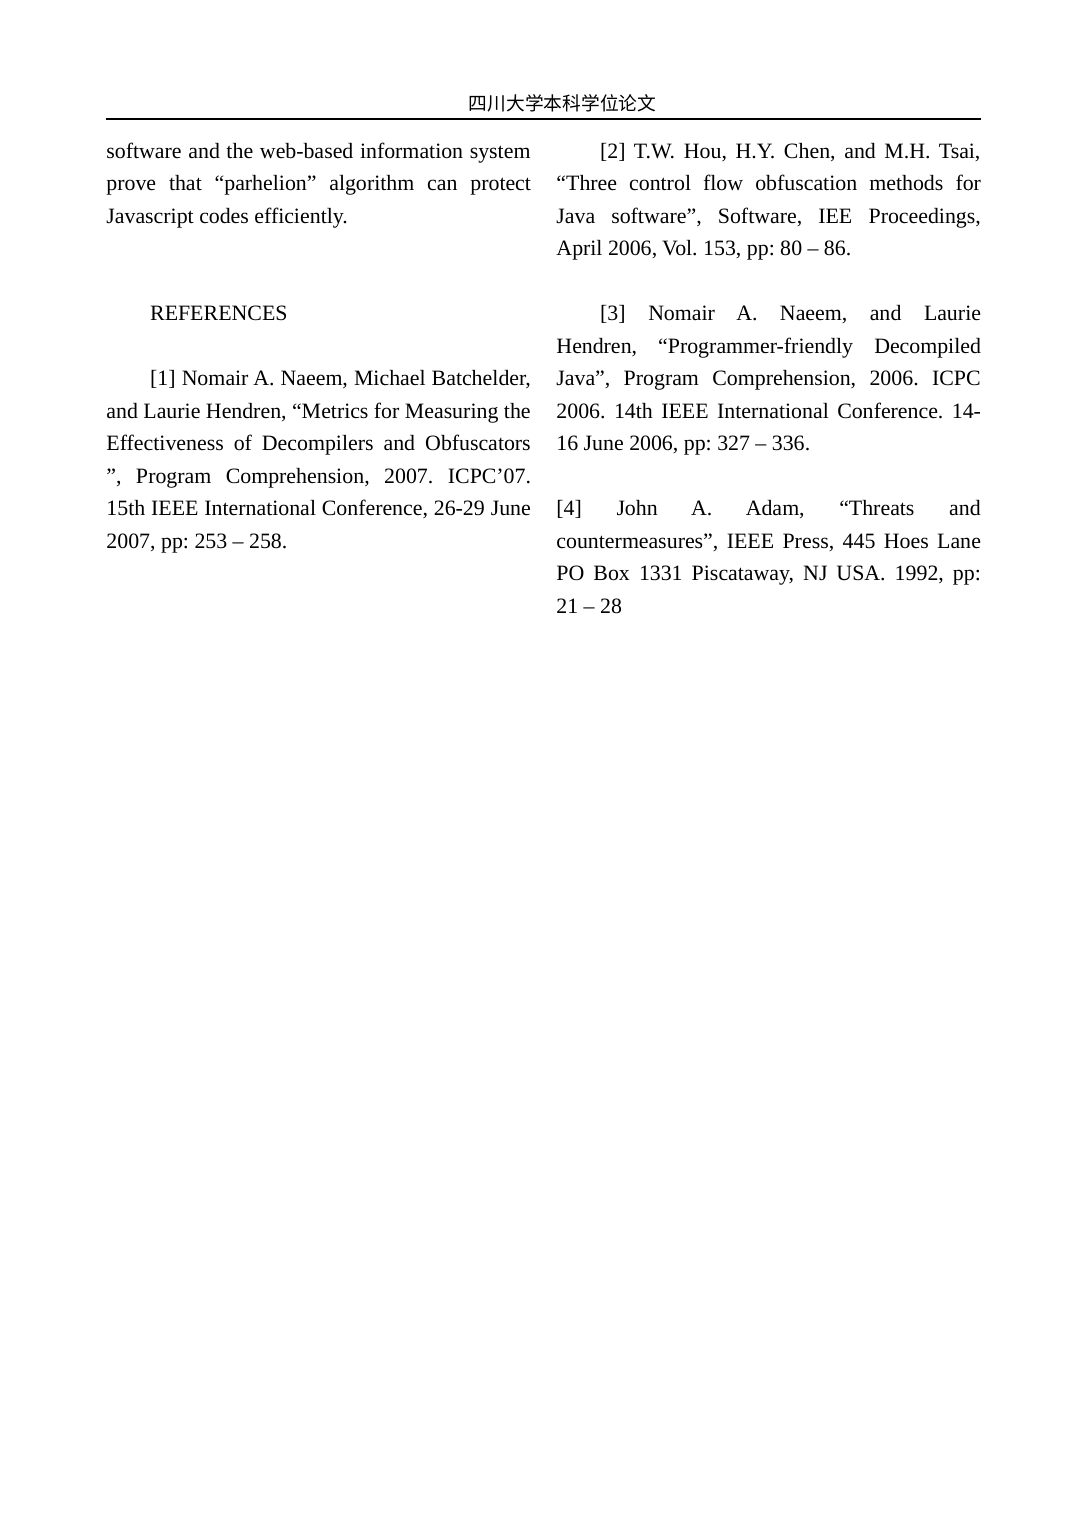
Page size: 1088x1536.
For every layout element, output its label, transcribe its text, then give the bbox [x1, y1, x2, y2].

text [2] T.W. Hou, H.Y. Chen, and M.H. Tsai, “Three control flow obfuscation methods for Java software”, Software, IEE Proceedings, April 2006, Vol. 153, pp: 80 – 86. [556, 134, 981, 264]
text [1] Nomair A. Naeem, Michael Batchelder, and Laurie Hendren, “Metrics for Measuring the Effectiveness of Decompilers and Obfuscators ”, Program Comprehension, 2007. ICPC’07. 15th IEEE International Conference, 26-29 June 2007, pp: 253 – 258. [106, 361, 531, 556]
text REFERENCES [106, 296, 531, 329]
text [3] Nomair A. Naeem, and Laurie Hendren, “Programmer-friendly Decompiled Java”, Program Comprehension, 2006. ICPC 2006. 14th IEEE International Conference. 14-16 June 2006, pp: 327 – 336. [556, 296, 981, 459]
text [4] John A. Adam, “Threats and countermeasures”, IEEE Press, 445 Hoes Lane PO Box 1331 Piscataway, NJ USA. 1992, pp: 21 – 28 [556, 491, 981, 621]
